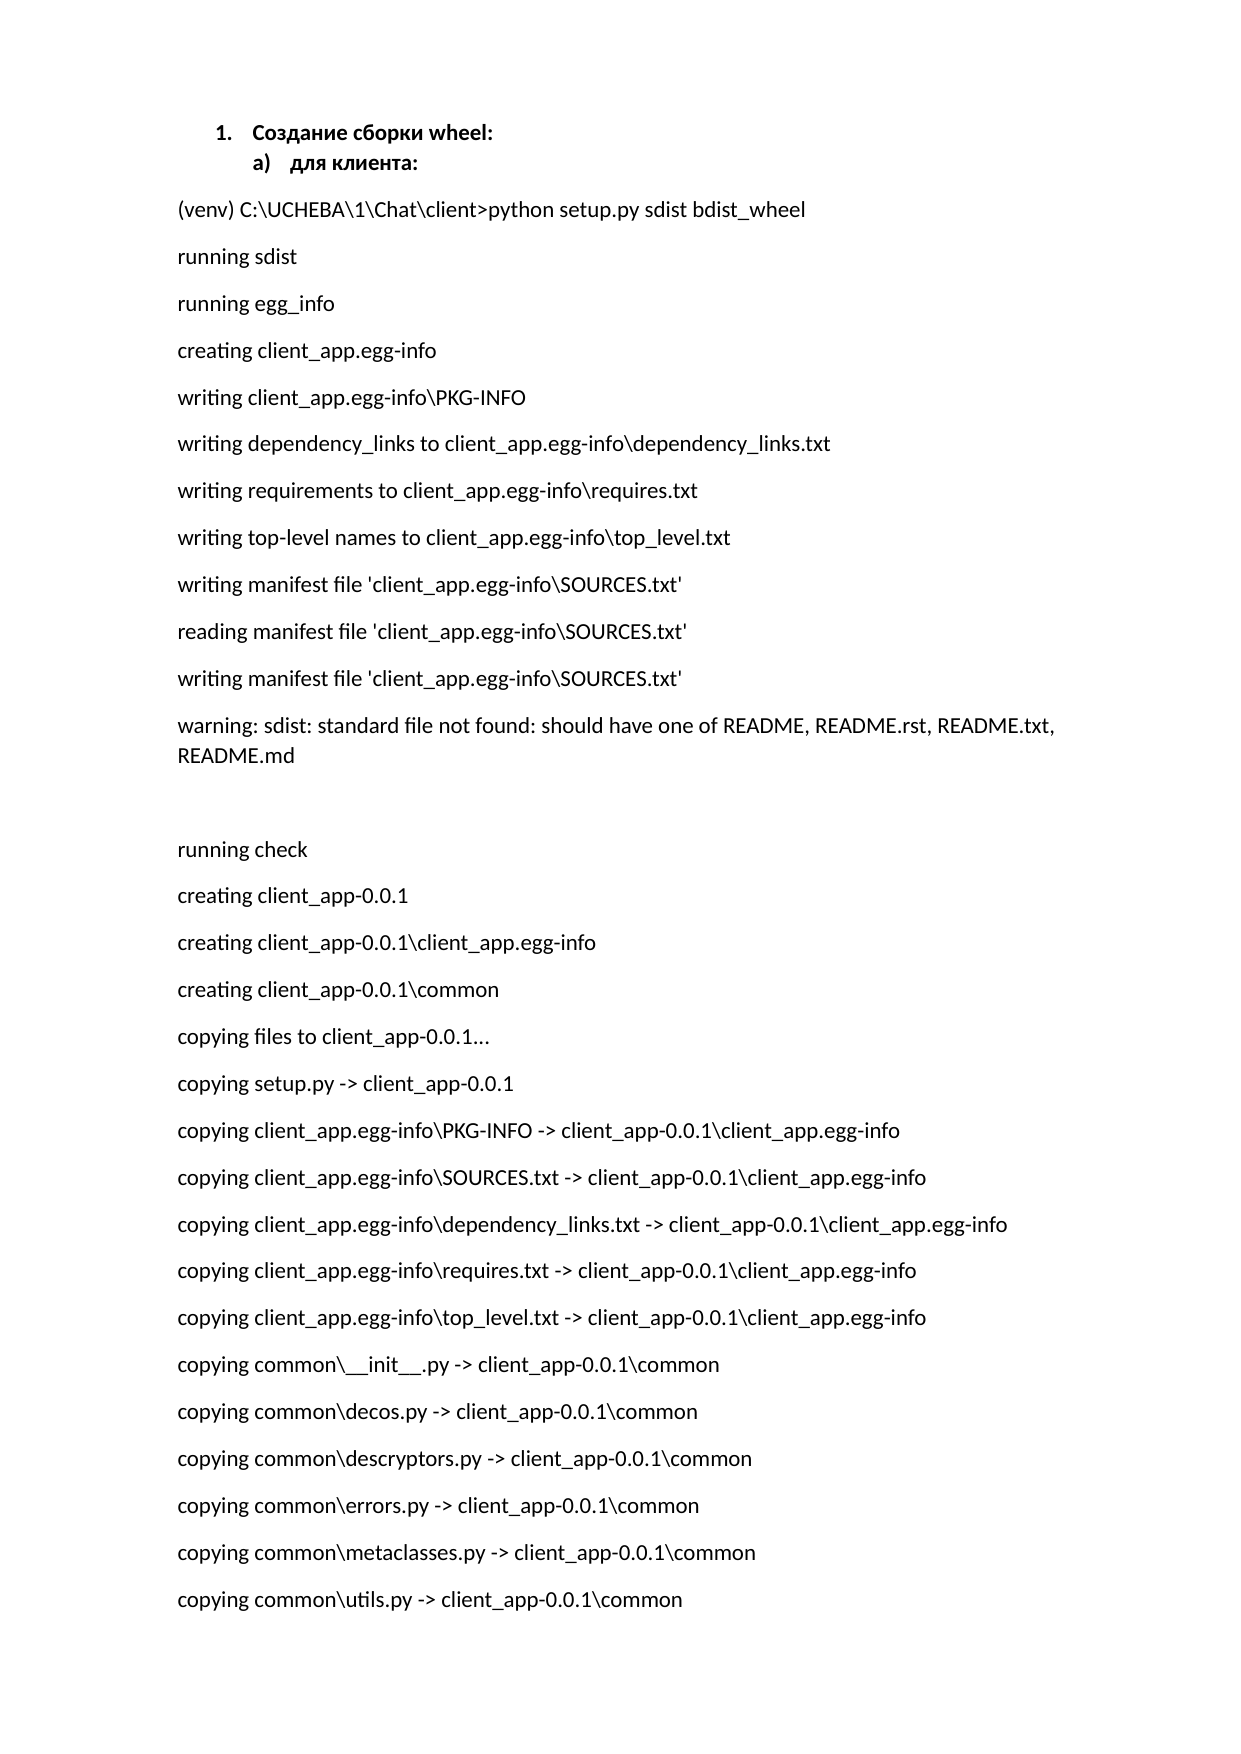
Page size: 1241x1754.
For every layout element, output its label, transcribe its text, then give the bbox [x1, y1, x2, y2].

text copying common\metaclasses.py -> client_app-0.0.1\common [177, 1538, 1152, 1566]
text copying common\descryptors.py -> client_app-0.0.1\common [177, 1444, 1152, 1472]
text copying common\__init__.py -> client_app-0.0.1\common [177, 1350, 1152, 1378]
text running check [177, 835, 1152, 863]
text copying common\errors.py -> client_app-0.0.1\common [177, 1491, 1152, 1519]
list Создание сборки wheel: [215, 118, 1152, 146]
text writing manifest file 'client_app.egg-info\SOURCES.txt' [177, 570, 1152, 598]
text writing client_app.egg-info\PKG-INFO [177, 383, 1152, 411]
text copying client_app.egg-info\SOURCES.txt -> client_app-0.0.1\client_app.egg-info [177, 1163, 1152, 1191]
text writing requirements to client_app.egg-info\requires.txt [177, 476, 1152, 504]
text copying common\utils.py -> client_app-0.0.1\common [177, 1585, 1152, 1613]
text (venv) C:\UCHEBA\1\Chat\client>python setup.py sdist bdist_wheel [177, 195, 1152, 223]
text copying common\decos.py -> client_app-0.0.1\common [177, 1397, 1152, 1425]
text creating client_app-0.0.1\common [177, 975, 1152, 1003]
text copying client_app.egg-info\requires.txt -> client_app-0.0.1\client_app.egg-info [177, 1257, 1152, 1285]
text creating client_app-0.0.1\client_app.egg-info [177, 928, 1152, 957]
list для клиента: [252, 148, 1152, 176]
text creating client_app-0.0.1 [177, 882, 1152, 910]
text copying setup.py -> client_app-0.0.1 [177, 1069, 1152, 1097]
text writing top-level names to client_app.egg-info\top_level.txt [177, 523, 1152, 551]
text creating client_app.egg-info [177, 336, 1152, 364]
text running egg_info [177, 289, 1152, 317]
text copying files to client_app-0.0.1... [177, 1022, 1152, 1050]
text copying client_app.egg-info\dependency_links.txt -> client_app-0.0.1\client_app.egg-info [177, 1210, 1152, 1238]
text warning: sdist: standard file not found: should have one of README, README.rst, README.txt, README.md [177, 711, 1152, 769]
text copying client_app.egg-info\PKG-INFO -> client_app-0.0.1\client_app.egg-info [177, 1116, 1152, 1144]
text writing manifest file 'client_app.egg-info\SOURCES.txt' [177, 664, 1152, 692]
text writing dependency_links to client_app.egg-info\dependency_links.txt [177, 429, 1152, 458]
text running sdist [177, 242, 1152, 270]
text copying client_app.egg-info\top_level.txt -> client_app-0.0.1\client_app.egg-info [177, 1303, 1152, 1332]
text reading manifest file 'client_app.egg-info\SOURCES.txt' [177, 617, 1152, 645]
